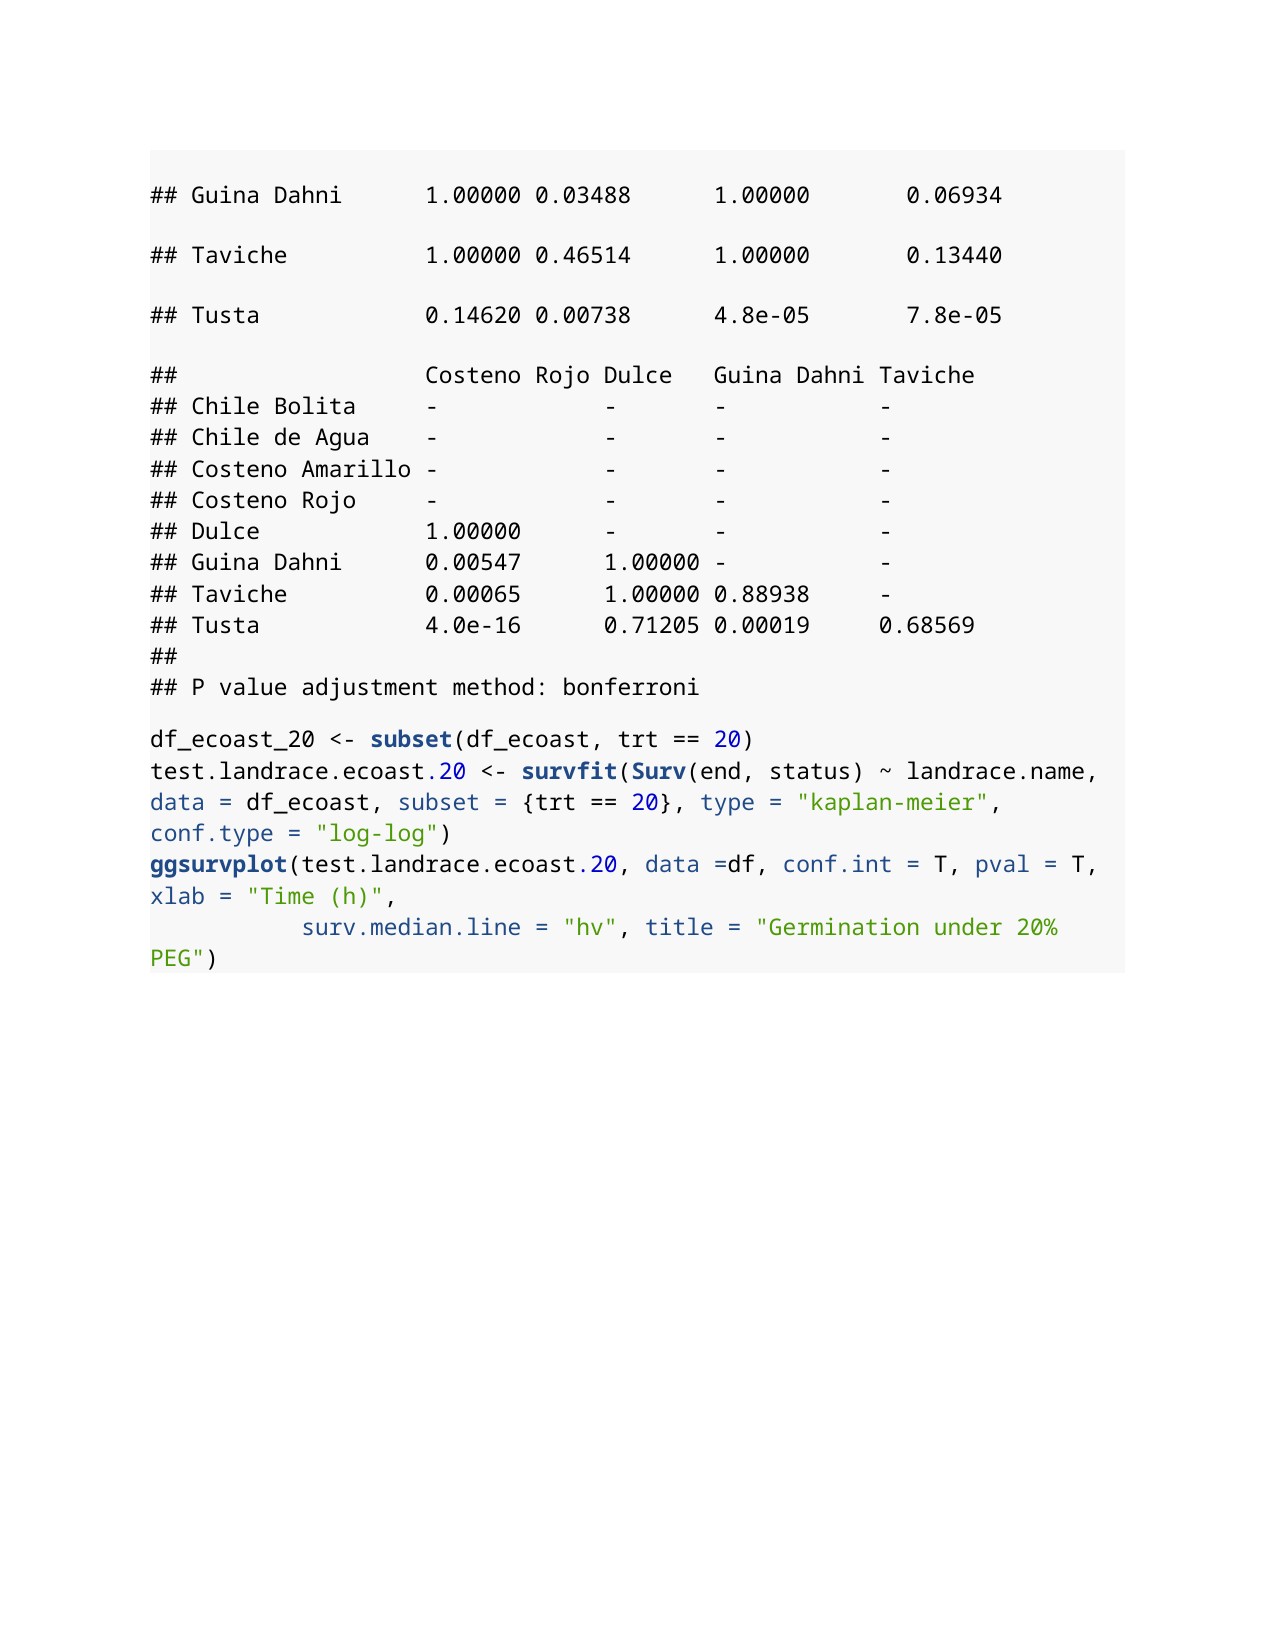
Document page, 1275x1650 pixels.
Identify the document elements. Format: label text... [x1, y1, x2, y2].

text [150, 150, 1125, 702]
text df_ecoast_20 <- subset(df_ecoast, trt == 20) test.landrace.ecoast.20 <- survfit(Surv(end, status) ~ landrace.name, data = df_ecoast, subset = {trt == 20}, type = "kaplan-meier", conf.type = "log-log") ggsurvplot(test.landrace.ecoast.20, data =df, conf.int = T, pval = T, xlab = "Time (h)", surv.median.line = "hv", title = "Germination under 20% PEG") [150, 723, 1125, 973]
